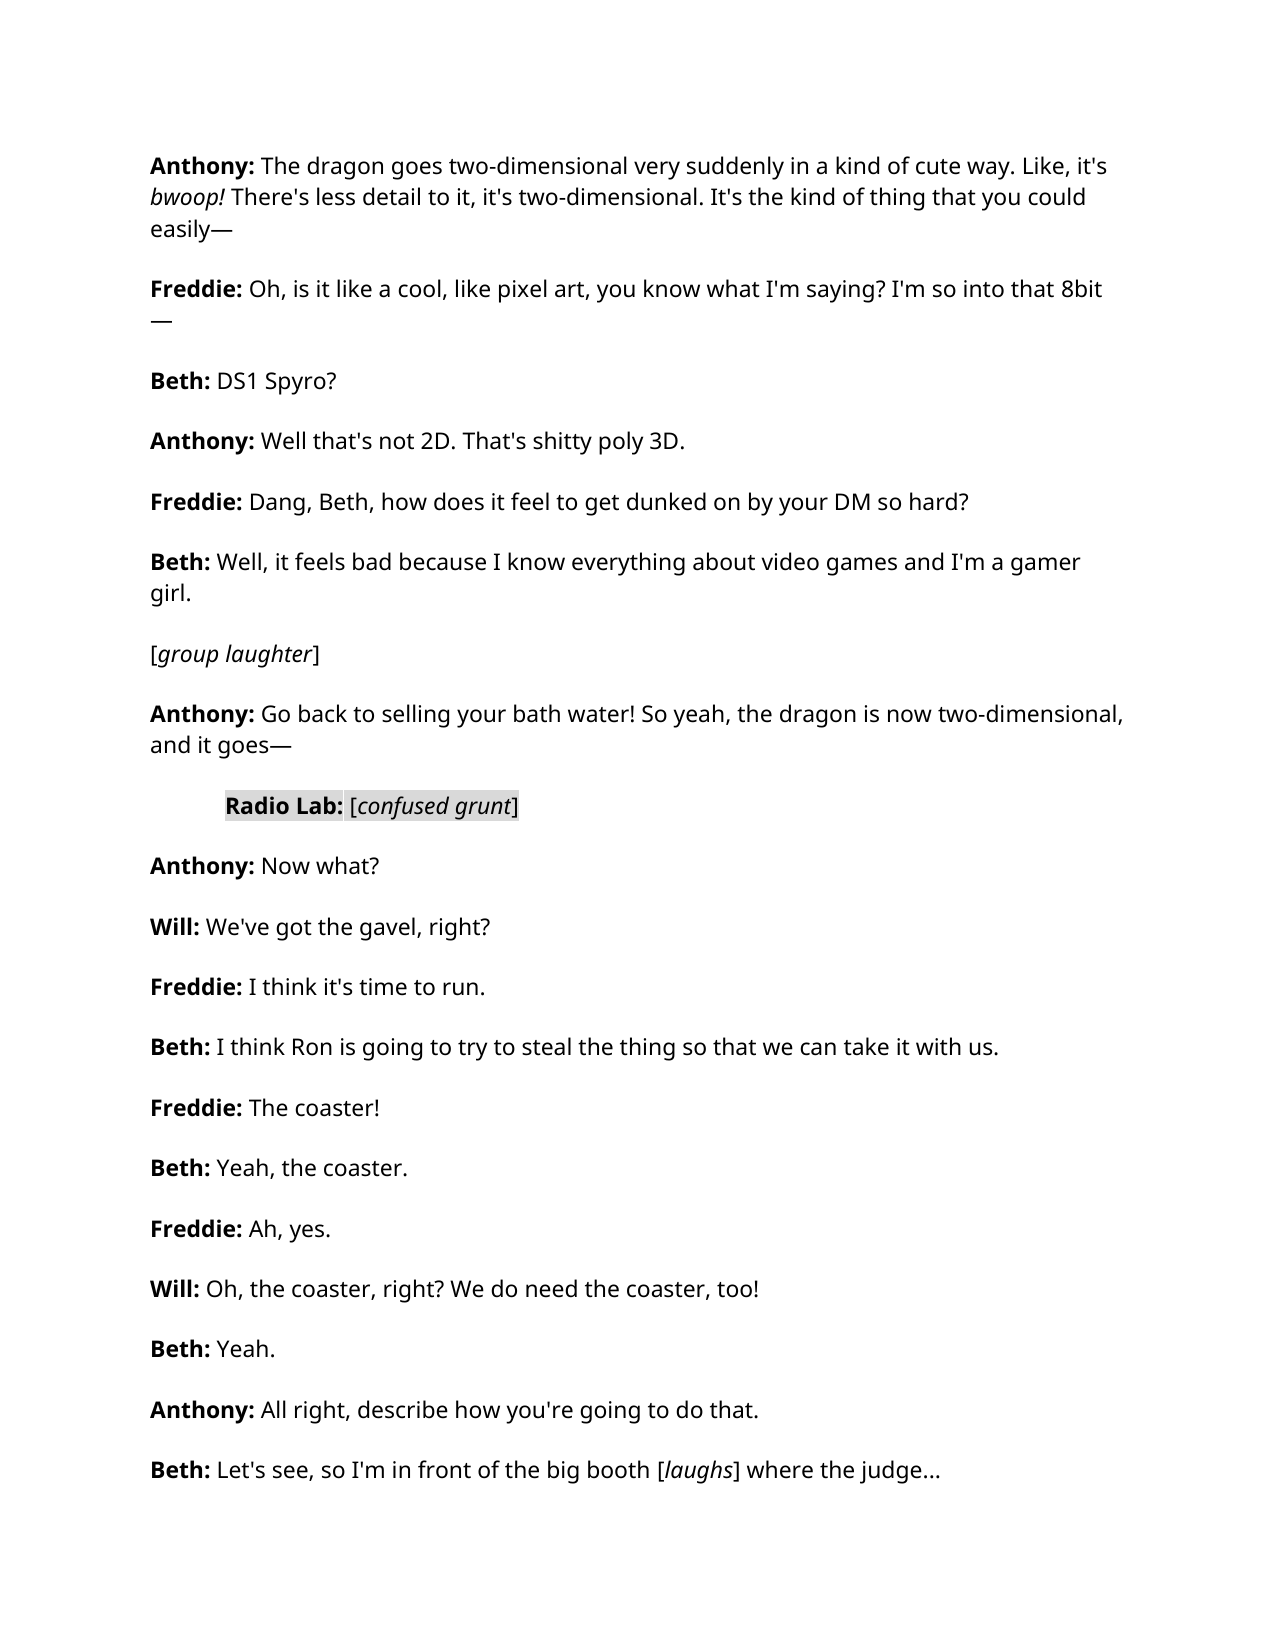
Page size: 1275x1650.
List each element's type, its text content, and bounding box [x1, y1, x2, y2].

text Freddie: I think it's time to run. [150, 971, 1125, 1002]
text Freddie: The coaster! [150, 1092, 1125, 1123]
text Anthony: Go back to selling your bath water! So yeah, the dragon is now two-dimensional, and it goes— [150, 698, 1125, 760]
text Beth: Well, it feels bad because I know everything about video games and I'm a gamer girl. [150, 546, 1125, 608]
text Anthony: Now what? [150, 850, 1125, 881]
text Freddie: Oh, is it like a cool, like pixel art, you know what I'm saying? I'm so into that 8bit— [150, 273, 1125, 335]
text Will: We've got the gavel, right? [150, 910, 1125, 942]
text Anthony: Well that's not 2D. That's shitty poly 3D. [150, 425, 1125, 456]
text [group laughter] [150, 637, 1125, 669]
text Anthony: The dragon goes two-dimensional very suddenly in a kind of cute way. Like, it's bwoop! There's less detail to it, it's two-dimensional. It's the kind of thing that you could easily— [150, 150, 1125, 244]
text Radio Lab: [confused grunt] [225, 789, 1125, 821]
text Beth: I think Ron is going to try to steal the thing so that we can take it with us. [150, 1031, 1125, 1062]
text Beth: Yeah, the coaster. [150, 1152, 1125, 1183]
text Freddie: Dang, Beth, how does it feel to get dunked on by your DM so hard? [150, 485, 1125, 517]
text Anthony: All right, describe how you're going to do that. [150, 1394, 1125, 1425]
text Beth: Yeah. [150, 1333, 1125, 1364]
text Beth: DS1 Spyro? [150, 364, 1125, 396]
text Freddie: Ah, yes. [150, 1212, 1125, 1244]
text Will: Oh, the coaster, right? We do need the coaster, too! [150, 1273, 1125, 1304]
text Beth: Let's see, so I'm in front of the big booth [laughs] where the judge... [150, 1454, 1125, 1485]
